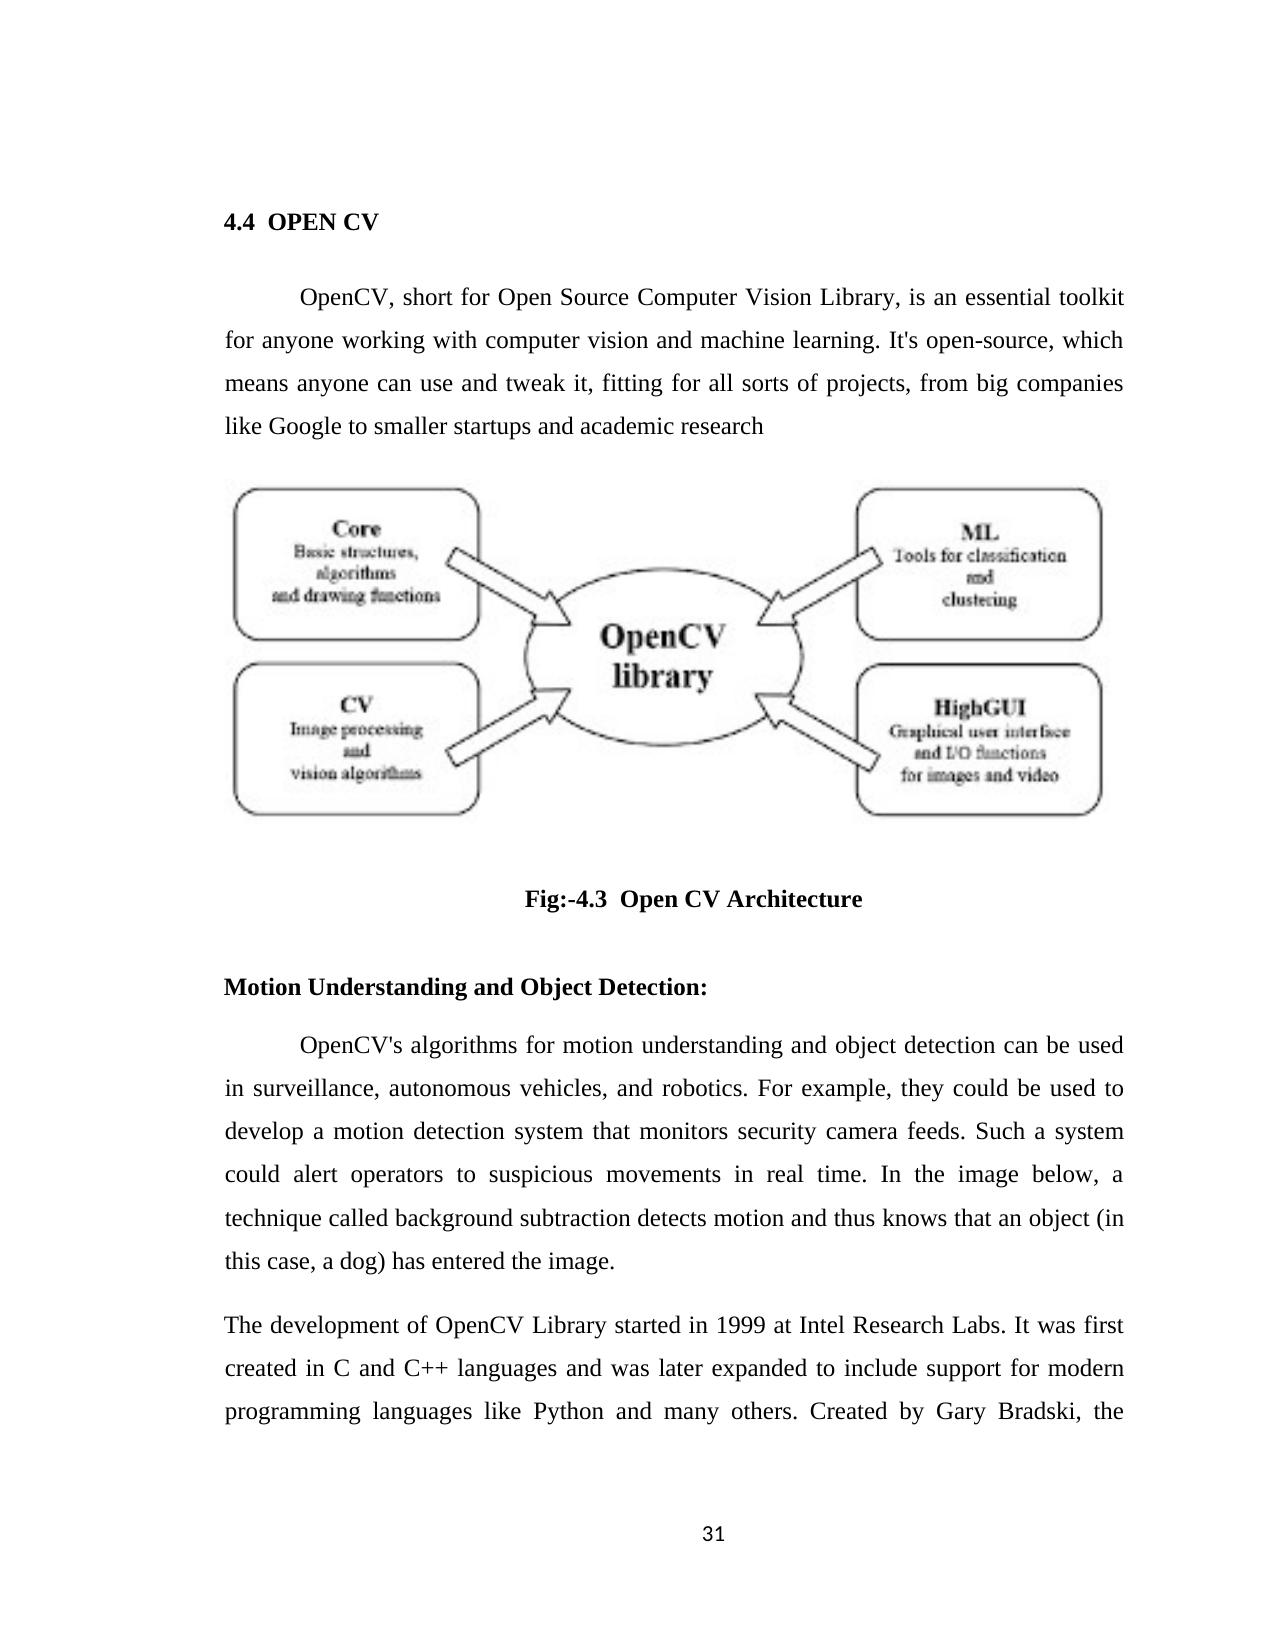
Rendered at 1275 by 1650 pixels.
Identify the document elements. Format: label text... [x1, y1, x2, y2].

text OpenCV, short for Open Source Computer Vision Library, is an essential toolkit for anyone working with computer vision and machine learning. It's open-source, which means anyone can use and tweak it, fitting for all sorts of projects, from big companies like Google to smaller startups and academic research [224, 282, 1125, 440]
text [223, 1310, 1125, 1425]
picture [224, 479, 1113, 824]
subtitle 4.4 OPEN CV [223, 207, 1202, 236]
text Fig:-4.3 Open CV Architecture [224, 884, 1120, 912]
text OpenCV's algorithms for motion understanding and object detection can be used in surveillance, autonomous vehicles, and robotics. For example, they could be used to develop a motion detection system that monitors security camera feeds. Such a system could alert operators to suspicious movements in real time. In the image below, a technique called background subtraction detects motion and thus knows that an object (in this case, a dog) has entered the image. [224, 1030, 1125, 1274]
text Motion Understanding and Object Detection: [223, 972, 1202, 1001]
